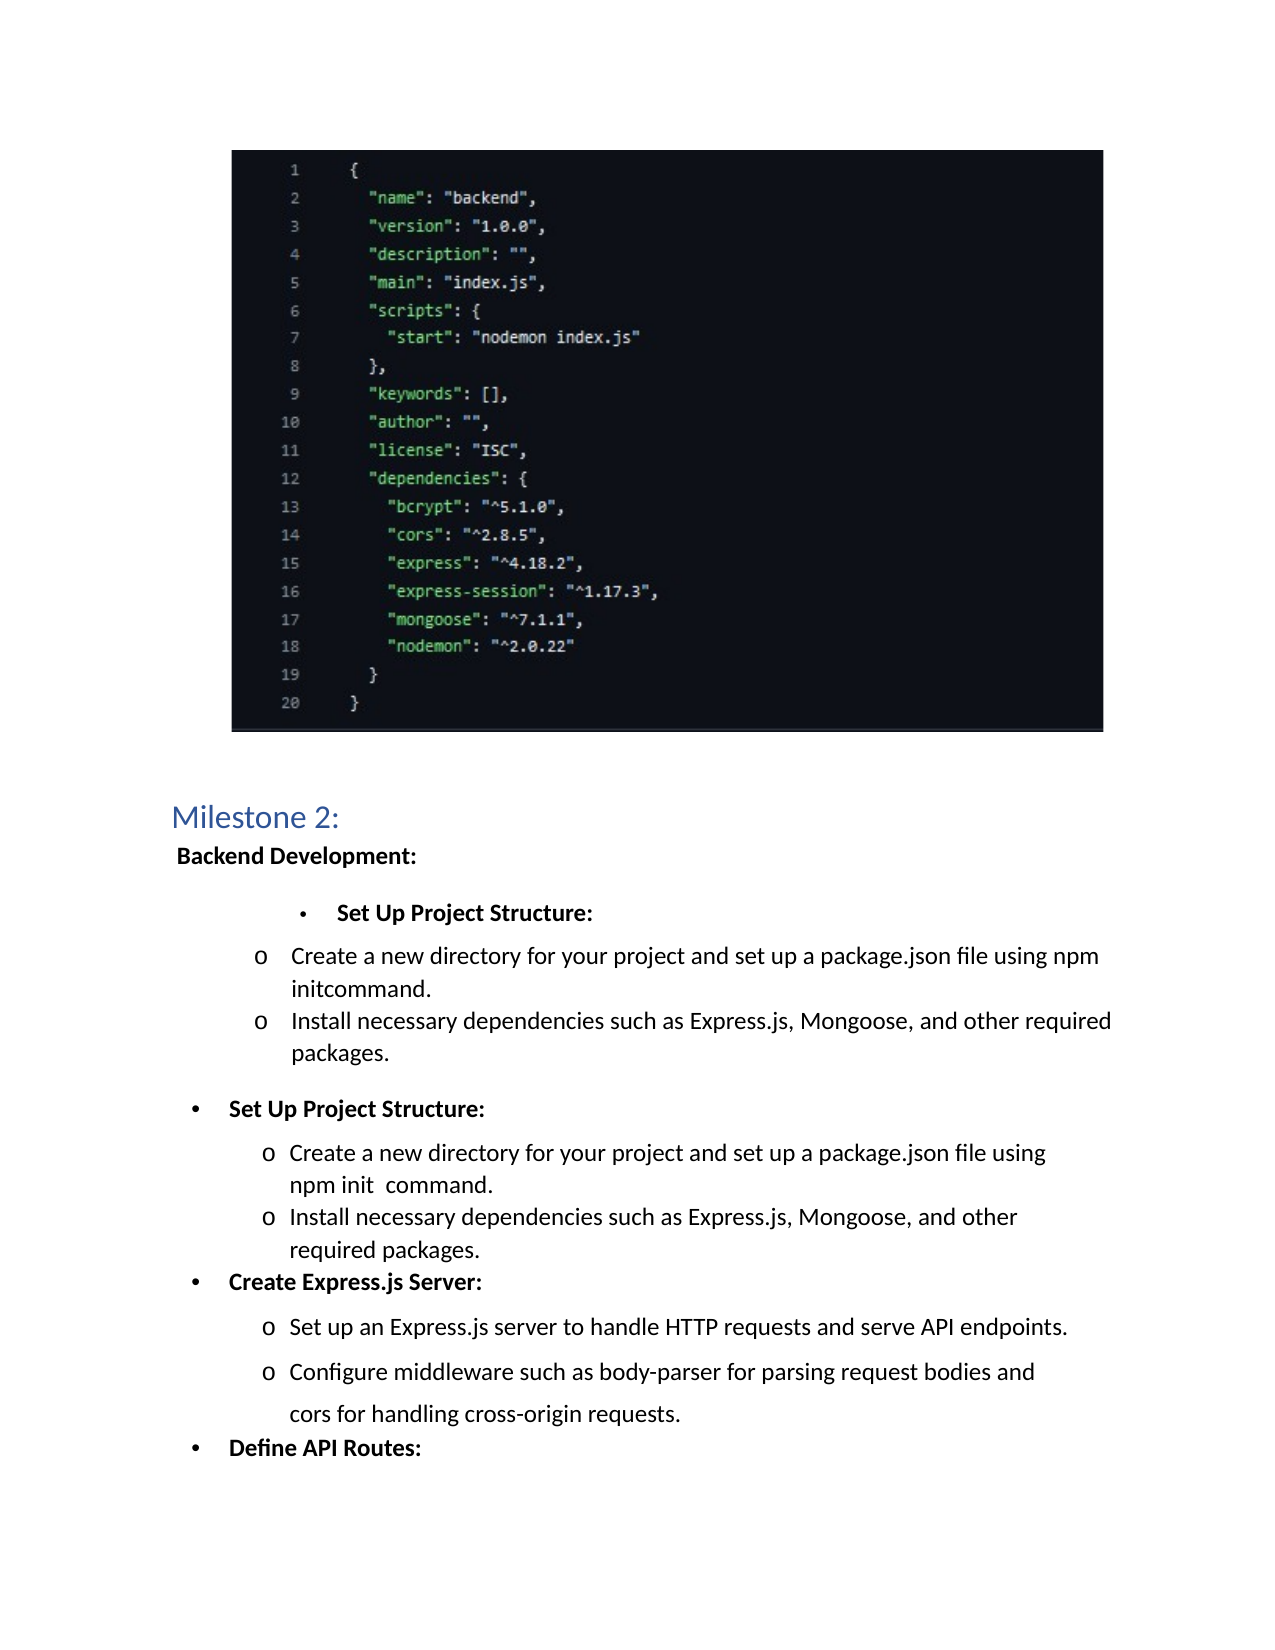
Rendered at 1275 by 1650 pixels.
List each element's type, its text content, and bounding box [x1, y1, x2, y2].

list Create a new directory for your project and set up a package.json file using npm init command. [261, 1137, 1082, 1200]
picture [231, 150, 1104, 732]
list Install necessary dependencies such as Express.js, Mongoose, and other required packages. [261, 1201, 1082, 1264]
list Install necessary dependencies such as Express.js, Mongoose, and other required packages. [253, 1005, 1127, 1068]
list Create a new directory for your project and set up a package.json file using npm initcommand. [253, 941, 1127, 1004]
list Configure middleware such as body-parser for parsing request bodies and cors for handling cross-origin requests. [261, 1355, 1082, 1432]
list Create Express.js Server: [191, 1266, 1172, 1296]
list Set Up Project Structure: [191, 1094, 1172, 1124]
list Set up an Express.js server to handle HTTP requests and serve API endpoints. [261, 1311, 1082, 1342]
text Milestone 2: [171, 796, 1172, 837]
list Define API Routes: [191, 1432, 1172, 1463]
text Backend Development: [171, 840, 1172, 871]
list Set Up Project Structure: [299, 897, 1127, 928]
